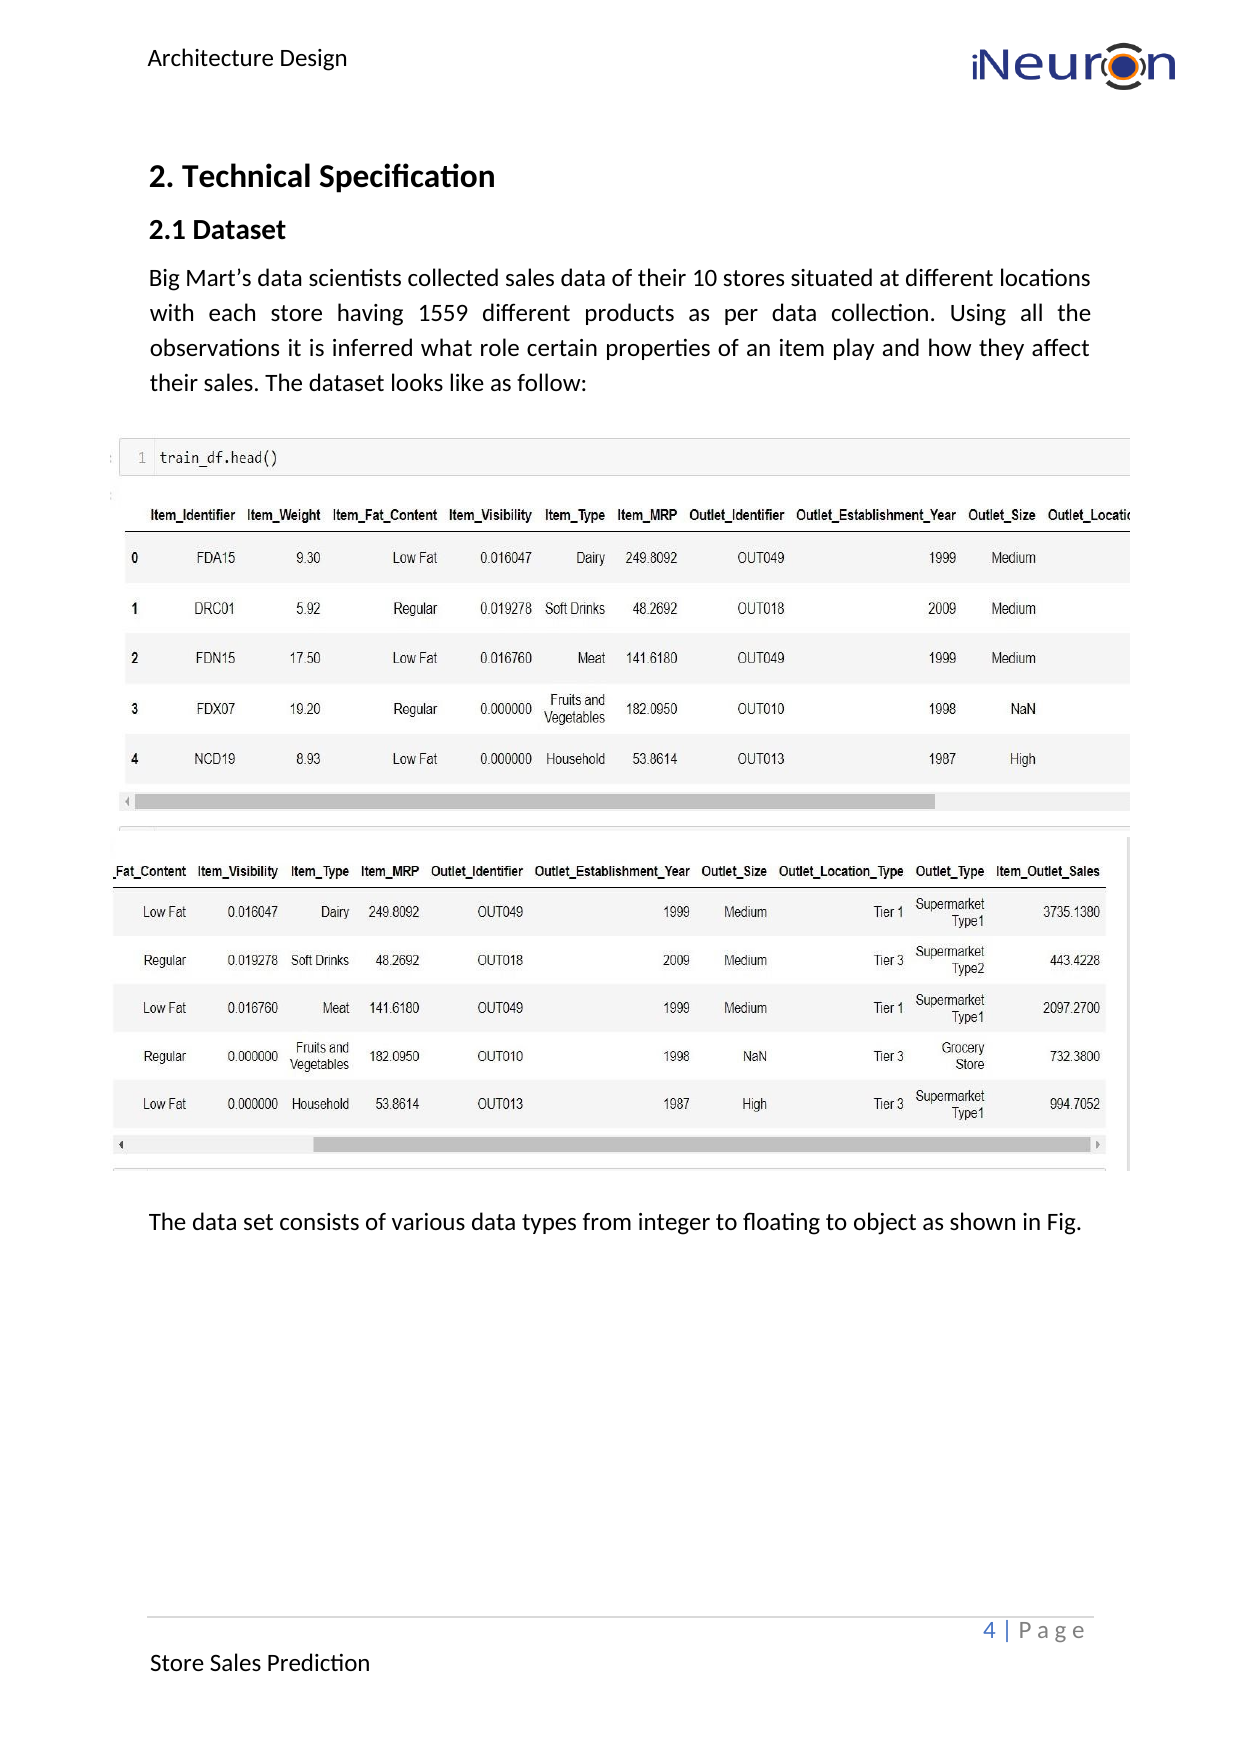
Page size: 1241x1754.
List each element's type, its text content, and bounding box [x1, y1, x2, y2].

subtitle 2. Technical Specification [148, 155, 1092, 196]
text Big Mart’s data scientists collected sales data of their 10 stores situated at different locations with each store having 1559 different products as per data collection. Using all the observations it is inferred what role certain properties of an item play and how they affect their sales. The dataset looks like as follow: [148, 262, 1092, 397]
subtitle 2.1 Dataset [148, 211, 1092, 247]
picture [110, 837, 1130, 1171]
text The data set consists of various data types from integer to floating to object as shown in Fig. [148, 1206, 1092, 1236]
picture [110, 434, 1130, 831]
picture [972, 42, 1175, 90]
